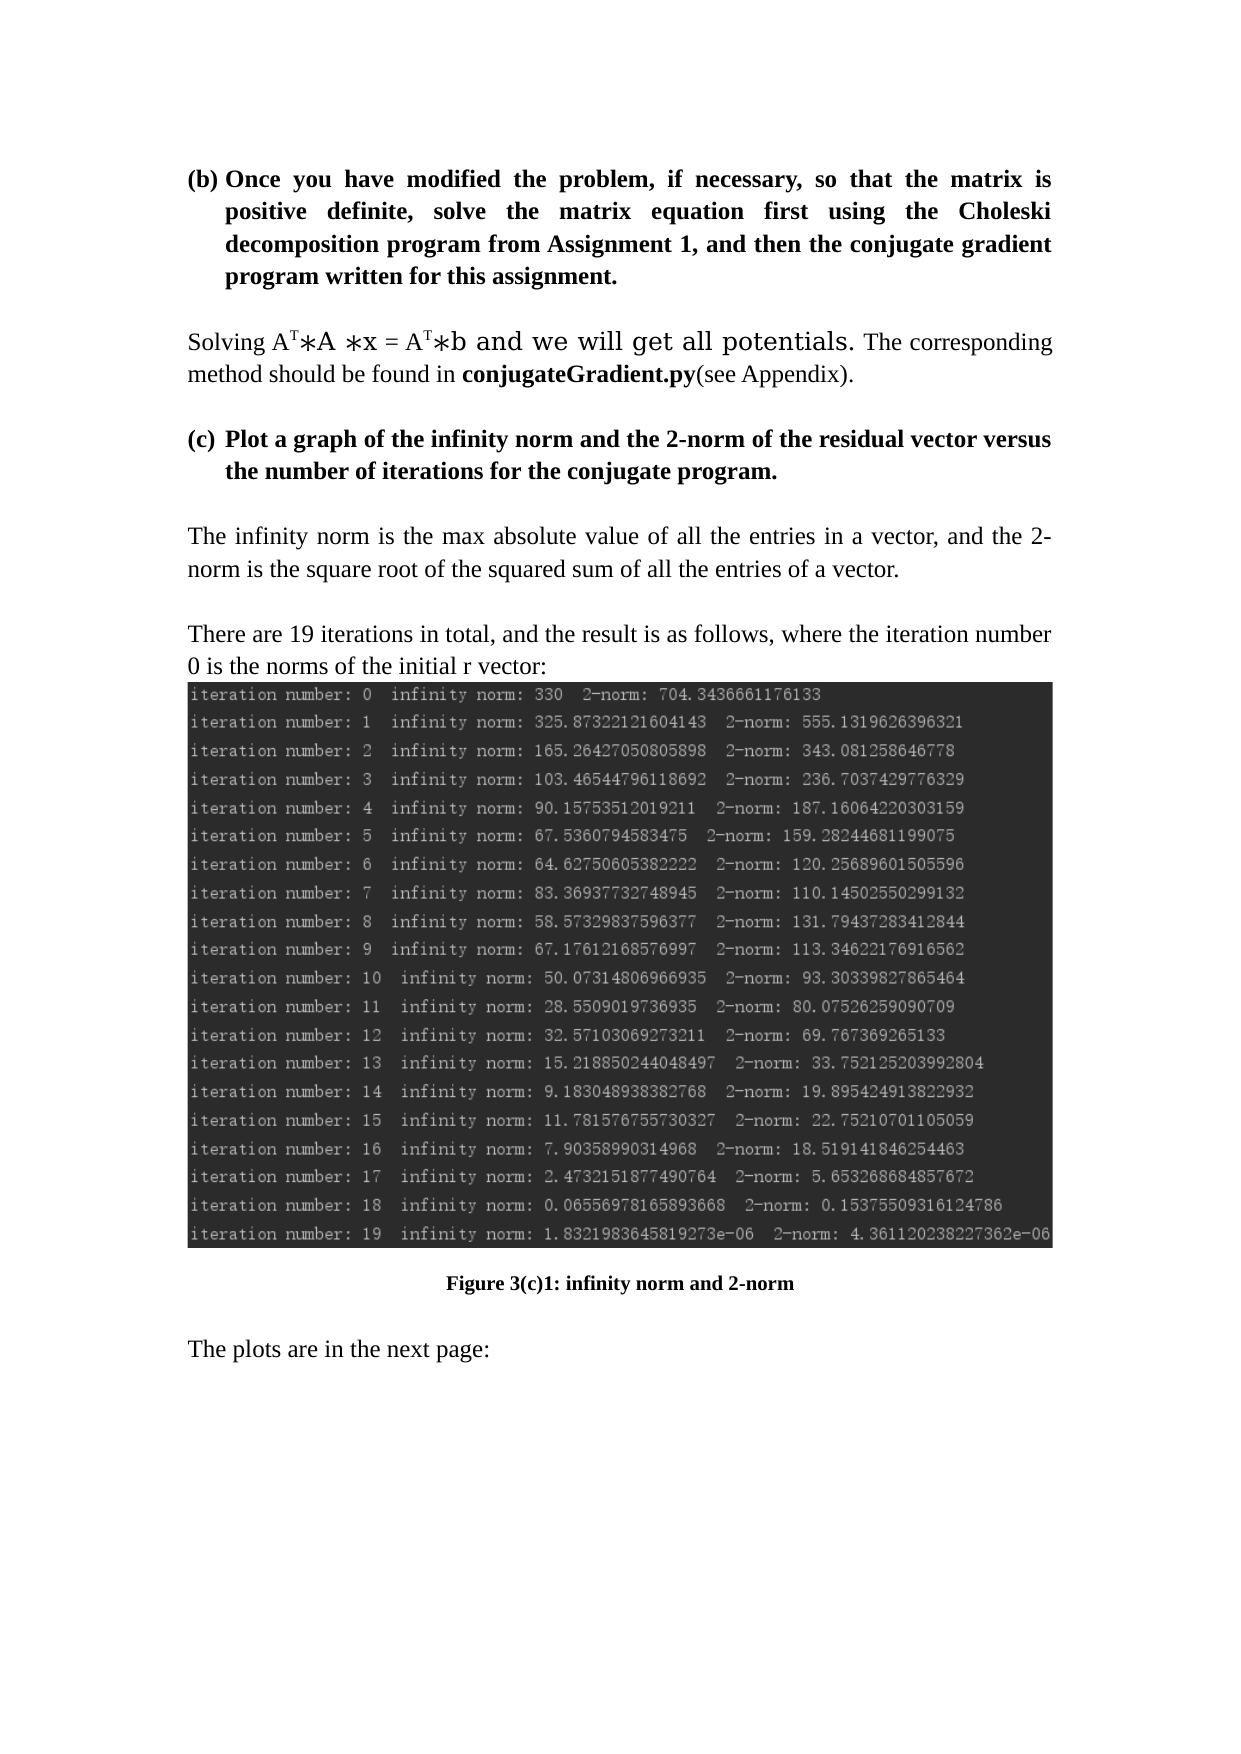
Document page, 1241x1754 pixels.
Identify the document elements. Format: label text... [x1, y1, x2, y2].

picture [187, 682, 1053, 1248]
list Once you have modified the problem, if necessary, so that the matrix is positive definite, solve the matrix equation first using the Choleski decomposition program from Assignment 1, and then the conjugate gradient program written for this assignment. [187, 162, 1053, 292]
text Solving AT∗A ∗x = AT∗b and we will get all potentials. The corresponding method should be found in conjugateGradient.py(see Appendix). [187, 324, 1053, 389]
text The plots are in the next page: [187, 1332, 1053, 1364]
text Figure 3(c)1: infinity norm and 2-norm [187, 1267, 1053, 1299]
list Plot a graph of the infinity norm and the 2-norm of the residual vector versus the number of iterations for the conjugate program. [187, 422, 1053, 487]
text There are 19 iterations in total, and the result is as follows, where the iteration number 0 is the norms of the initial r vector: [187, 617, 1053, 682]
text The infinity norm is the max absolute value of all the entries in a vector, and the 2-norm is the square root of the squared sum of all the entries of a vector. [187, 519, 1053, 584]
